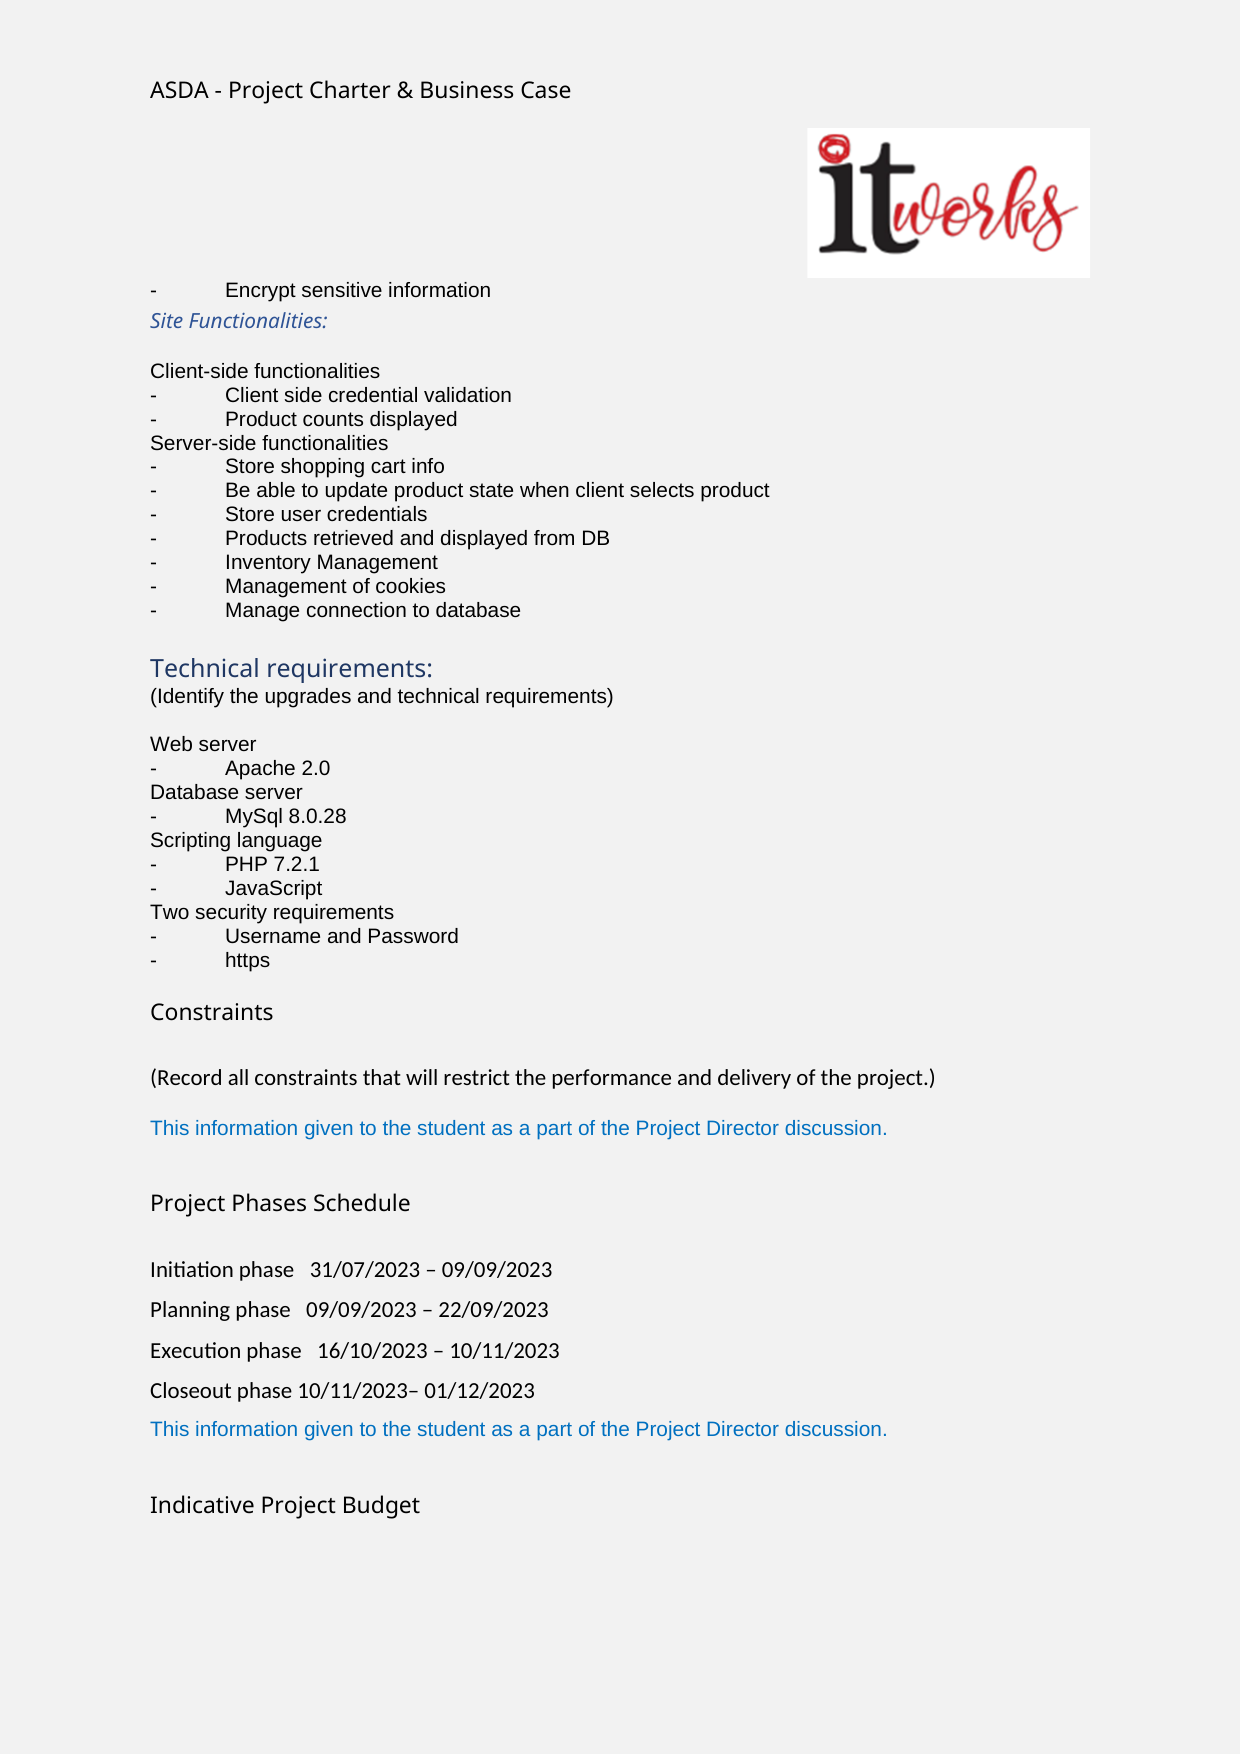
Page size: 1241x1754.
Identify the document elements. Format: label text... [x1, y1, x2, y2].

text (Identify the upgrades and technical requirements) [150, 684, 1090, 708]
text - JavaScript [150, 876, 1090, 900]
text - Product counts displayed [150, 406, 1090, 430]
text This information given to the student as a part of the Project Director discussion. [150, 1115, 1090, 1139]
text Closeout phase 10/11/2023– 01/12/2023 [150, 1377, 1101, 1404]
text - Store user credentials [150, 502, 1090, 526]
text - Encrypt sensitive information [150, 278, 1090, 302]
subtitle Project Phases Schedule [150, 1187, 1090, 1218]
text Database server [150, 780, 1090, 804]
text Initiation phase 31/07/2023 – 09/09/2023 [150, 1255, 1101, 1283]
text - MySql 8.0.28 [150, 804, 1090, 828]
text - https [150, 948, 1090, 972]
text Planning phase 09/09/2023 – 22/09/2023 [150, 1296, 1101, 1323]
subtitle Indicative Project Budget [150, 1489, 1090, 1520]
text - Inventory Management [150, 550, 1090, 574]
text (Record all constraints that will restrict the performance and delivery of the project.) [150, 1063, 1090, 1091]
text - Apache 2.0 [150, 756, 1090, 780]
text Two security requirements [150, 900, 1090, 924]
text Scripting language [150, 828, 1090, 852]
text Client-side functionalities [150, 358, 1090, 382]
text Execution phase 16/10/2023 – 10/11/2023 [150, 1336, 1101, 1364]
text This information given to the student as a part of the Project Director discussion. [150, 1417, 1090, 1441]
text - Management of cookies [150, 574, 1090, 598]
text - Manage connection to database [150, 598, 1090, 622]
text - Username and Password [150, 924, 1090, 948]
text - Client side credential validation [150, 382, 1090, 406]
text Server-side functionalities [150, 430, 1090, 454]
text - PHP 7.2.1 [150, 852, 1090, 876]
text Web server [150, 732, 1090, 756]
subtitle Technical requirements: [150, 650, 1090, 684]
subtitle Constraints [150, 996, 1090, 1027]
text - Store shopping cart info [150, 454, 1090, 478]
text - Be able to update product state when client selects product [150, 478, 1090, 502]
subtitle Site Functionalities: [150, 306, 1090, 334]
picture [807, 128, 1091, 278]
text - Products retrieved and displayed from DB [150, 526, 1090, 550]
